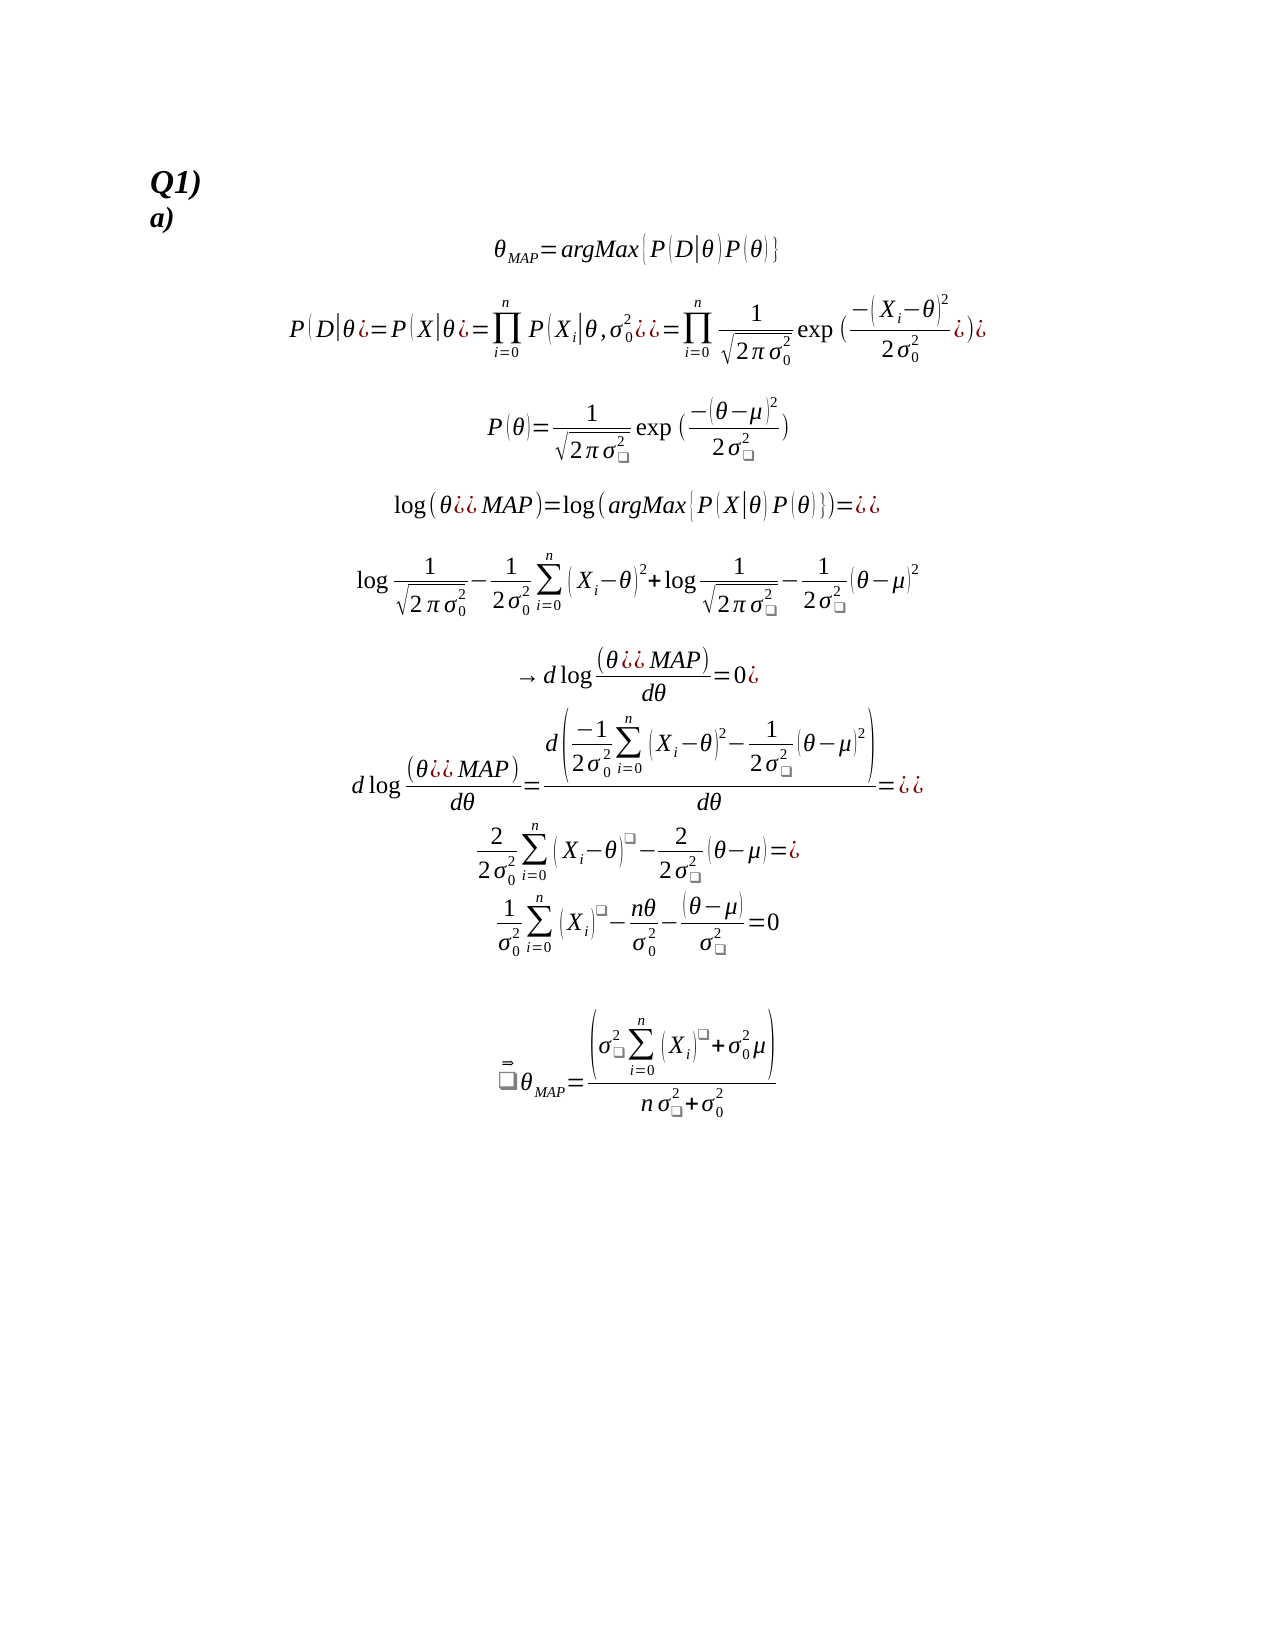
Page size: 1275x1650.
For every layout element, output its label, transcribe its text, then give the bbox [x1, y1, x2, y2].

subtitle Q1) [150, 162, 1125, 201]
subtitle a) [150, 207, 168, 232]
subtitle a) [165, 207, 1125, 232]
